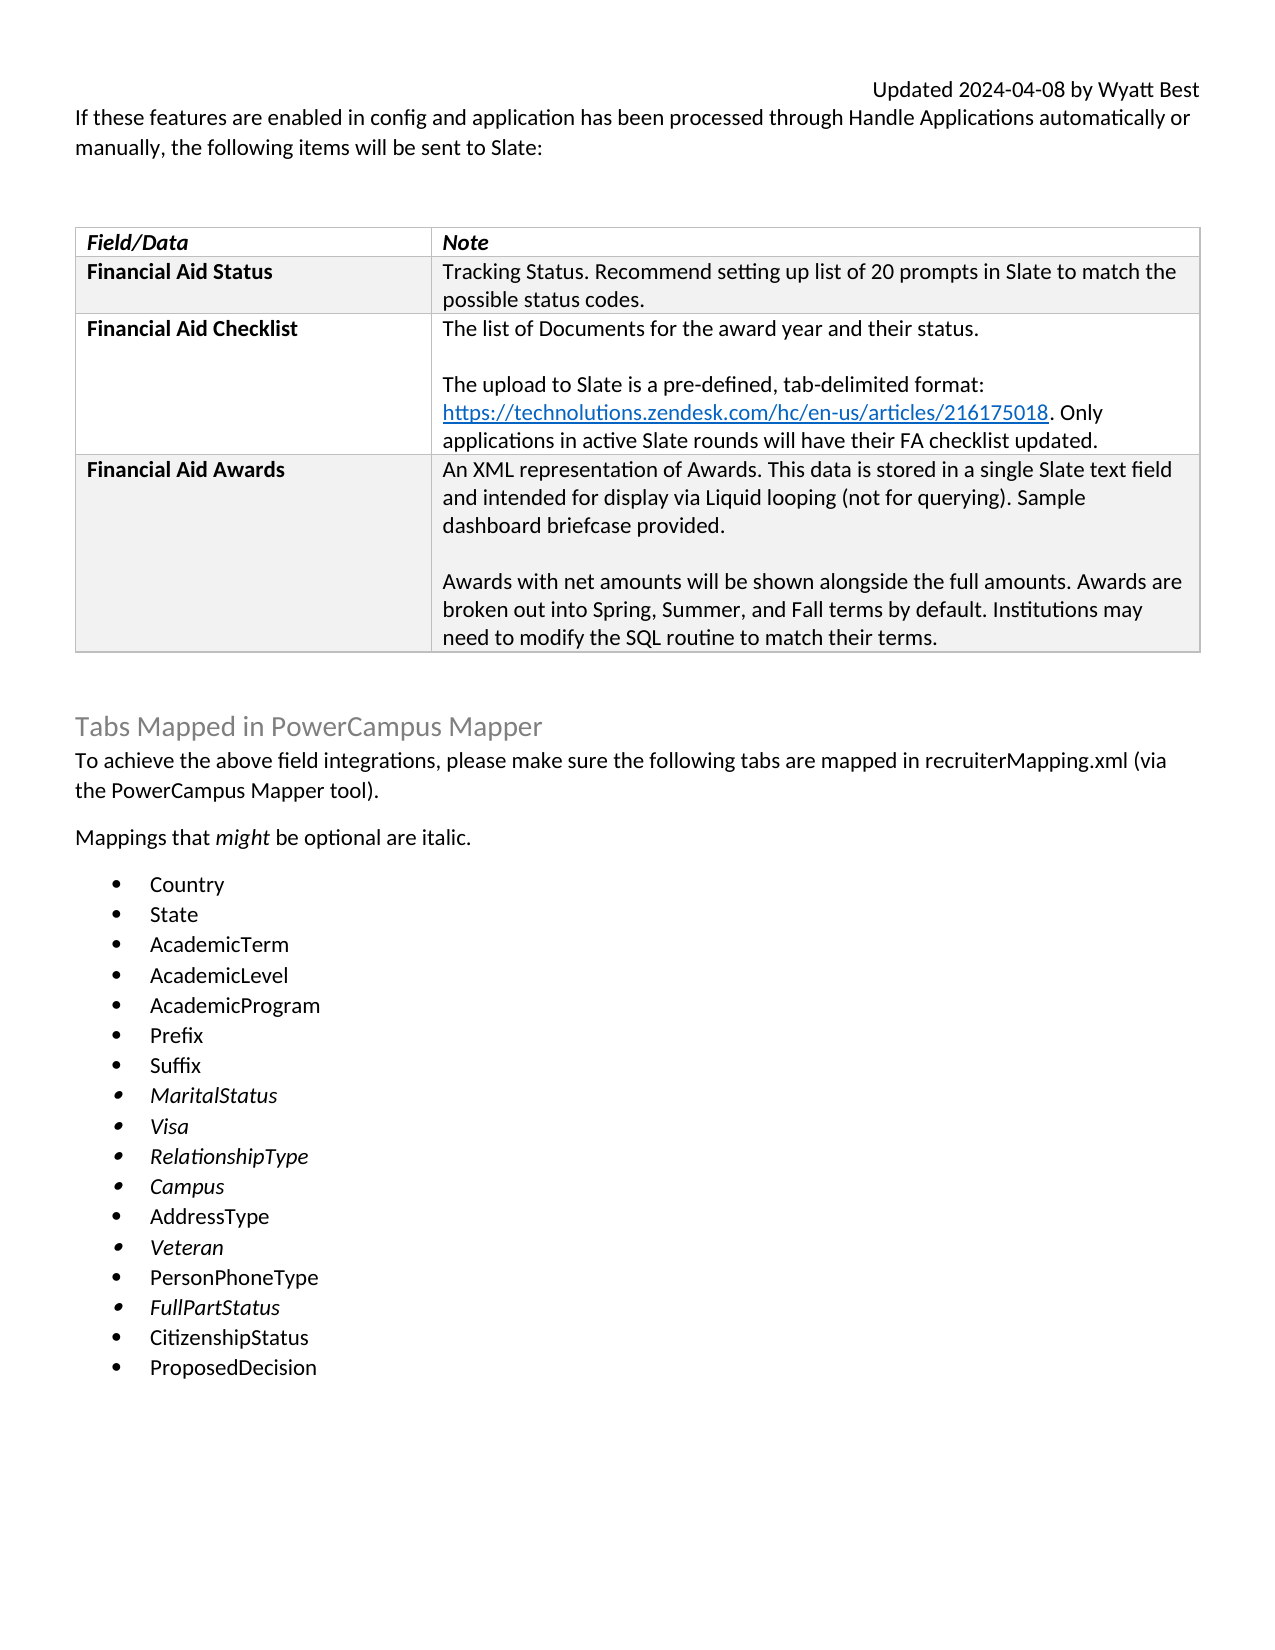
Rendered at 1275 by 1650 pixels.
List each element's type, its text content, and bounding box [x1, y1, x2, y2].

list ProposedDecision [112, 1353, 1200, 1381]
table_header Note [432, 228, 1199, 256]
list Visa [112, 1112, 1200, 1140]
list PersonPhoneType [112, 1263, 1200, 1291]
list CitizenshipStatus [112, 1323, 1200, 1351]
list Veteran [112, 1233, 1200, 1261]
list RelationshipType [112, 1142, 1200, 1170]
list Prefix [112, 1021, 1200, 1049]
list AcademicProgram [112, 991, 1200, 1019]
text To achieve the above field integrations, please make sure the following tabs are mapped in recruiterMapping.xml (via the PowerCampus Mapper tool). [75, 746, 1200, 804]
list AddressType [112, 1202, 1200, 1230]
table_cell Tracking Status. Recommend setting up list of 20 prompts in Slate to match the possible status codes. [432, 257, 1199, 313]
list Country [112, 870, 1200, 898]
table_header Field/Data [76, 228, 431, 256]
list Suffix [112, 1051, 1200, 1079]
list AcademicTerm [112, 931, 1200, 958]
subtitle Tabs Mapped in PowerCampus Mapper [75, 708, 1200, 743]
list AcademicLevel [112, 961, 1200, 989]
text Mappings that might be optional are italic. [75, 823, 1200, 851]
table_cell Financial Aid Checklist [76, 314, 431, 454]
list State [112, 900, 1200, 928]
table_cell Financial Aid Awards [76, 455, 431, 651]
table_cell Financial Aid Status [76, 257, 431, 313]
list FullPartStatus [112, 1293, 1200, 1321]
list MaritalStatus [112, 1082, 1200, 1109]
list Campus [112, 1172, 1200, 1200]
